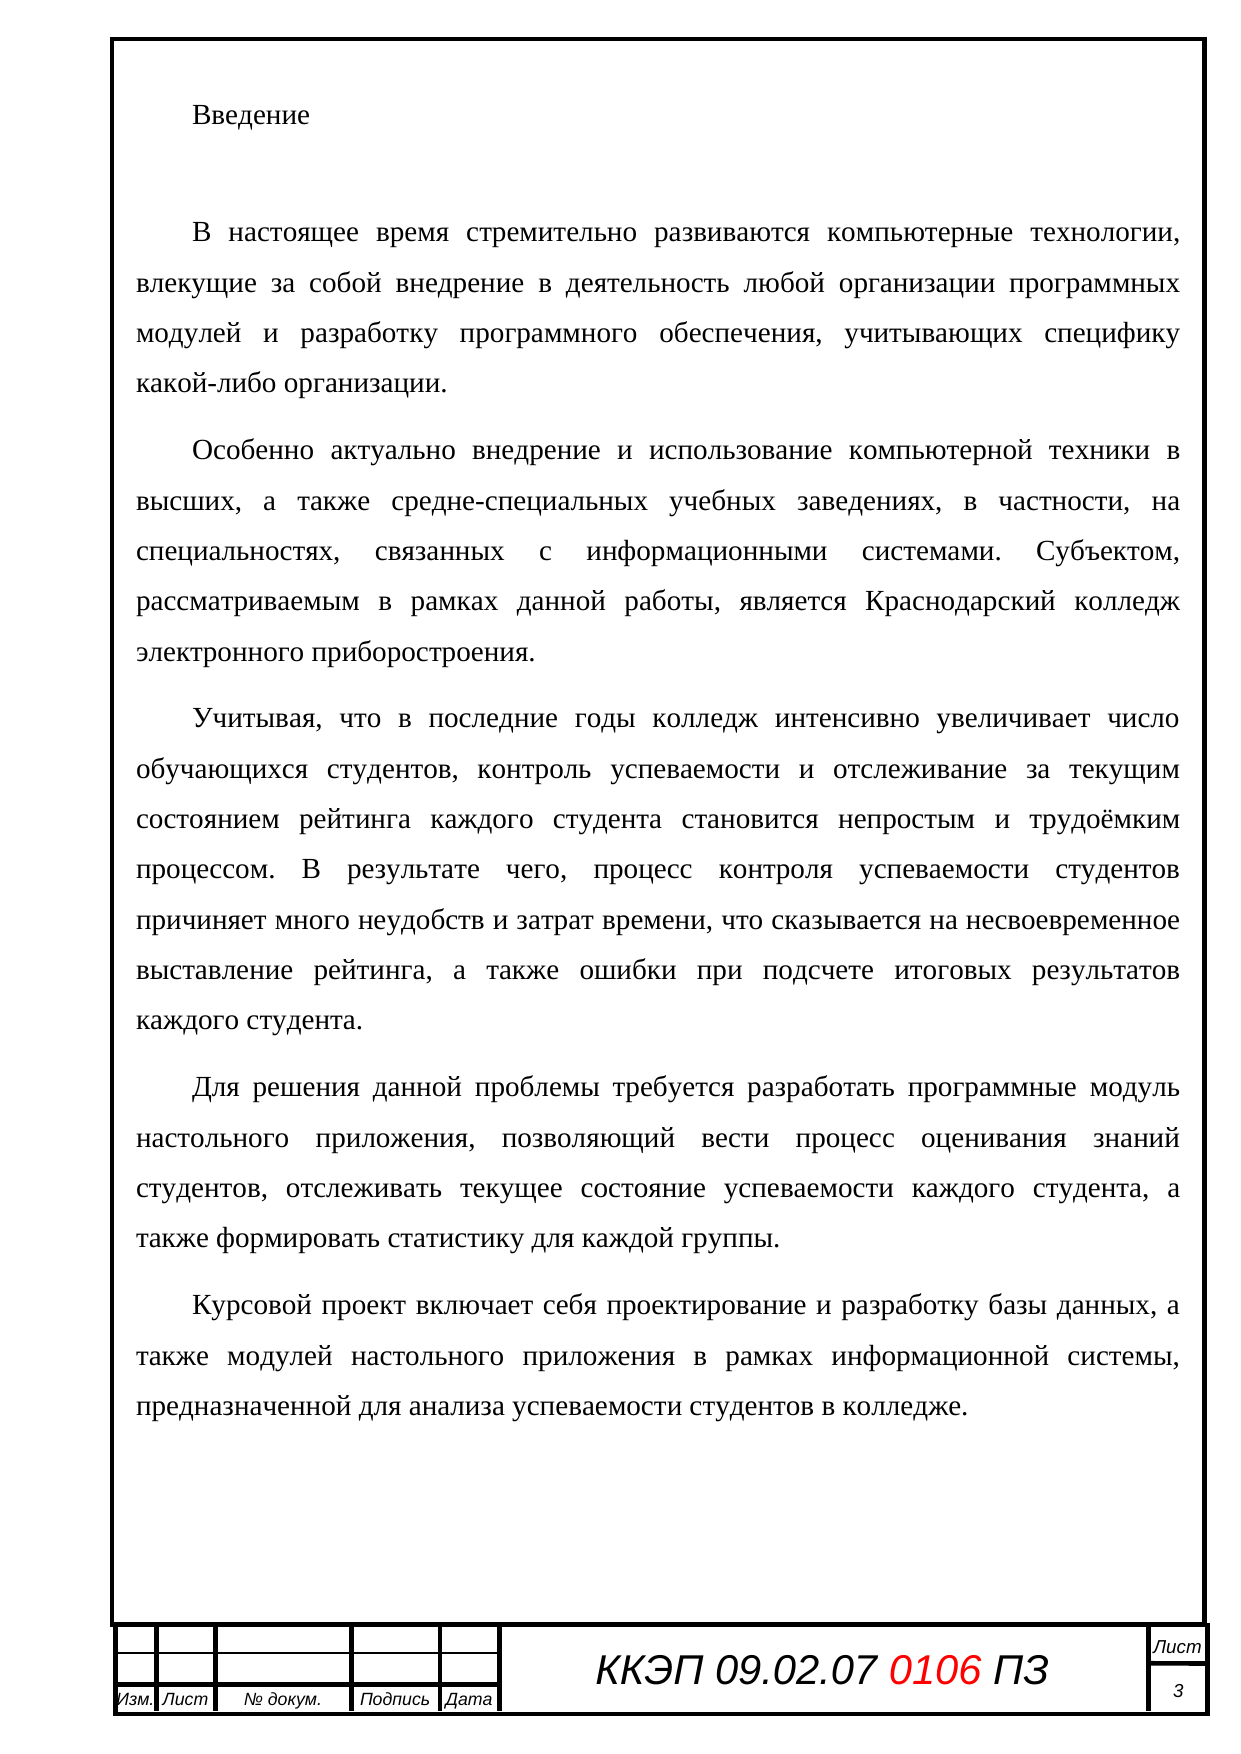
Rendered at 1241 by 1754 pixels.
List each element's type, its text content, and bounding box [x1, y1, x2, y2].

text Учитывая, что в последние годы колледж интенсивно увеличивает число обучающихся студентов, контроль успеваемости и отслеживание за текущим состоянием рейтинга каждого студента становится непростым и трудоёмким процессом. В результате чего, процесс контроля успеваемости студентов причиняет много неудобств и затрат времени, что сказывается на несвоевременное выставление рейтинга, а также ошибки при подсчете итоговых результатов каждого студента. [136, 701, 1181, 1036]
text Введение [118, 97, 1178, 131]
text Для решения данной проблемы требуется разработать программные модуль настольного приложения, позволяющий вести процесс оценивания знаний студентов, отслеживать текущее состояние успеваемости каждого студента, а также формировать статистику для каждой группы. [136, 1069, 1181, 1254]
text Курсовой проект включает себя проектирование и разработку базы данных, а также модулей настольного приложения в рамках информационной системы, предназначенной для анализа успеваемости студентов в колледже. [136, 1287, 1181, 1422]
text Особенно актуально внедрение и использование компьютерной техники в высших, а также средне-специальных учебных заведениях, в частности, на специальностях, связанных с информационными системами. Субъектом, рассматриваемым в рамках данной работы, является Краснодарский колледж электронного приборостроения. [136, 432, 1181, 667]
text В настоящее время стремительно развиваются компьютерные технологии, влекущие за собой внедрение в деятельность любой организации программных модулей и разработку программного обеспечения, учитывающих специфику какой-либо организации. [136, 214, 1181, 399]
